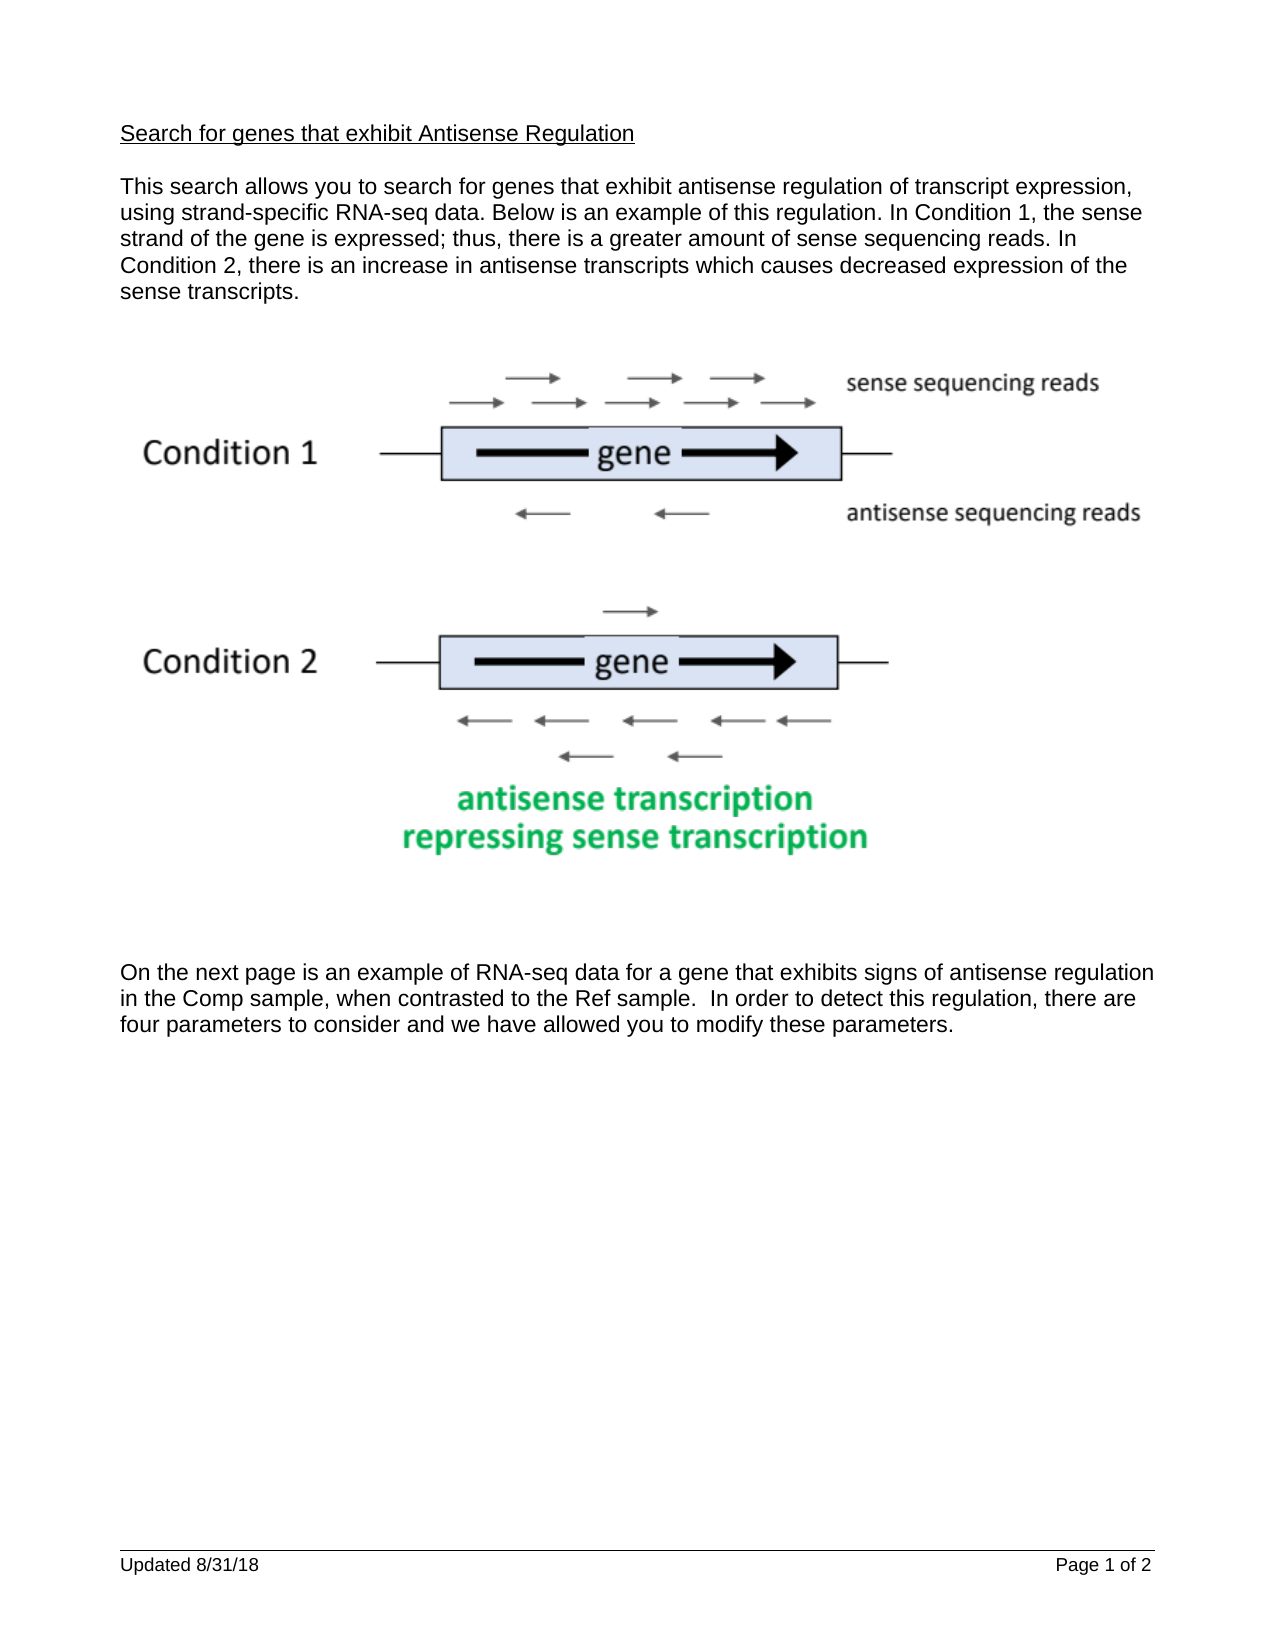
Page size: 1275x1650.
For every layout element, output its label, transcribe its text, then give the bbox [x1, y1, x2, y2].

text On the next page is an example of RNA-seq data for a gene that exhibits signs of antisense regulation in the Comp sample, when contrasted to the Ref sample. In order to detect this regulation, there are four parameters to consider and we have allowed you to modify these parameters. [120, 958, 1155, 1037]
text This search allows you to search for genes that exhibit antisense regulation of transcript expression, using strand-specific RNA-seq data. Below is an example of this regulation. In Condition 1, the sense strand of the gene is expressed; thus, there is a greater amount of sense sequencing reads. In Condition 2, there is an increase in antisense transcripts which causes decreased expression of the sense transcripts. [120, 173, 1155, 304]
text Search for genes that exhibit Antisense Regulation [120, 120, 1155, 146]
